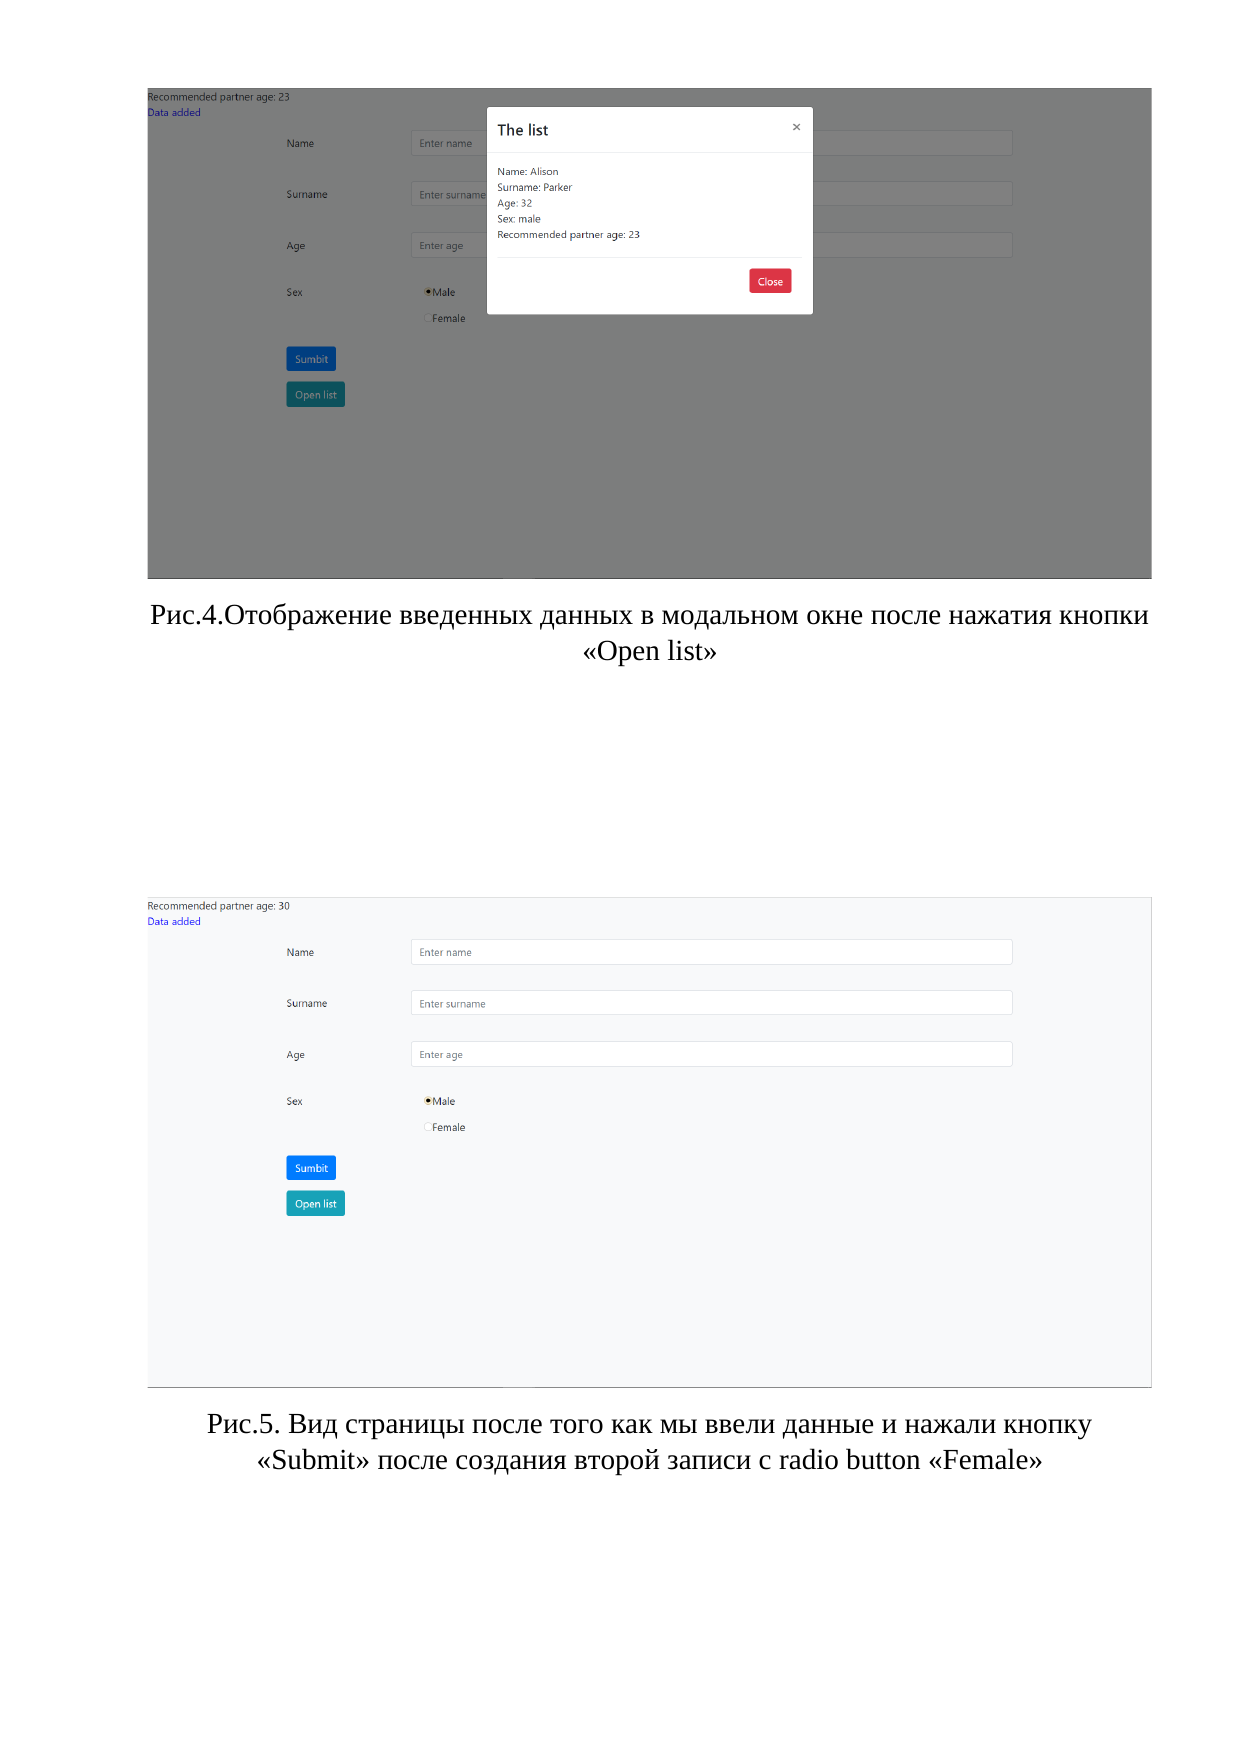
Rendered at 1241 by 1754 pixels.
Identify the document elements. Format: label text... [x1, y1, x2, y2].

picture [147, 897, 1152, 1388]
picture [147, 88, 1152, 579]
text Рис.5. Вид страницы после того как мы ввели данные и нажали кнопку «Submit» после создания второй записи с radio button «Female» [148, 1406, 1152, 1476]
text Рис.4.Отображение введенных данных в модальном окне после нажатия кнопки «Open list» [148, 597, 1152, 667]
